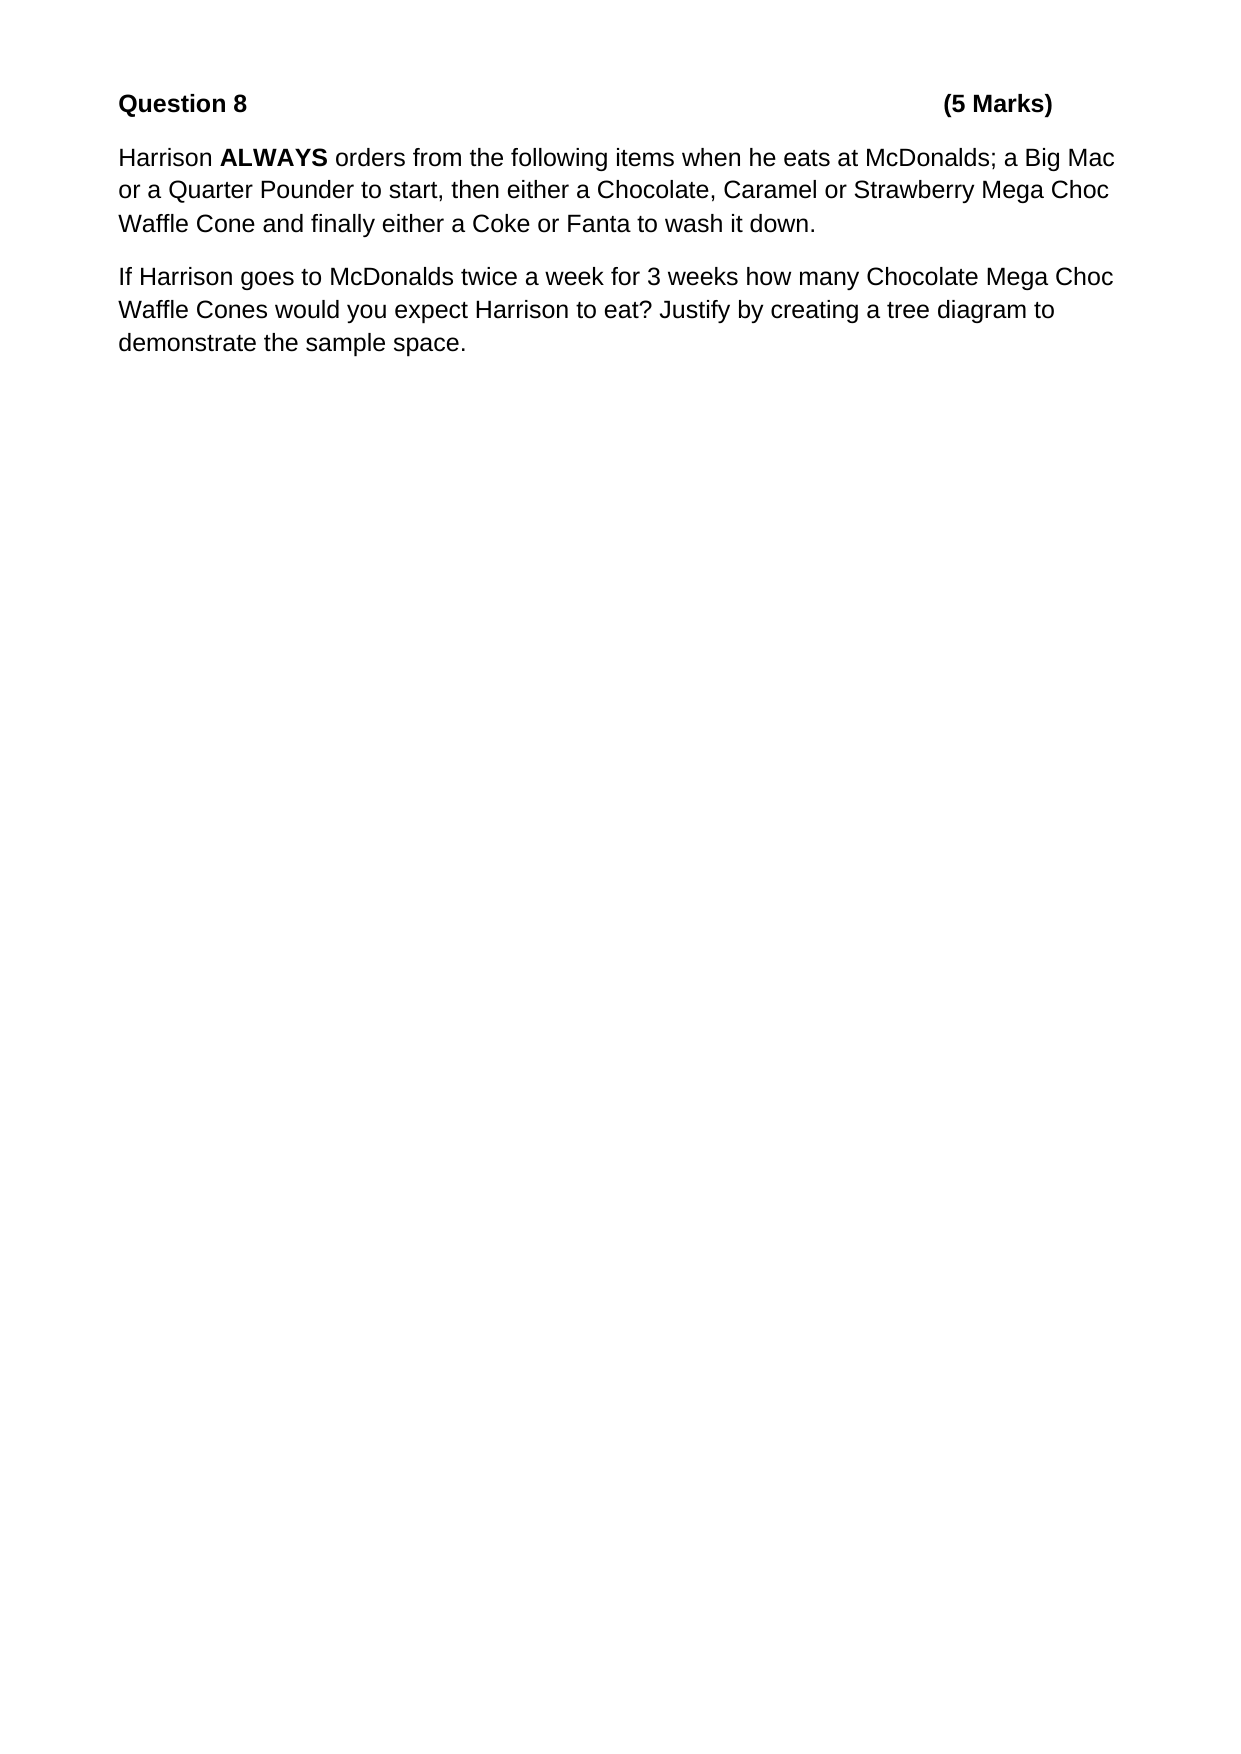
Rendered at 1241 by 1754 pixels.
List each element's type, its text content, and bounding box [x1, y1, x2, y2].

text Harrison ALWAYS orders from the following items when he eats at McDonalds; a Big Mac or a Quarter Pounder to start, then either a Chocolate, Caramel or Strawberry Mega Choc Waffle Cone and finally either a Coke or Fanta to wash it down. [118, 142, 1122, 237]
text If Harrison goes to McDonalds twice a week for 3 weeks how many Chocolate Mega Choc Waffle Cones would you expect Harrison to eat? Justify by creating a tree diagram to demonstrate the sample space. [118, 262, 1122, 357]
text Question 8 (5 Marks) [118, 89, 1122, 117]
